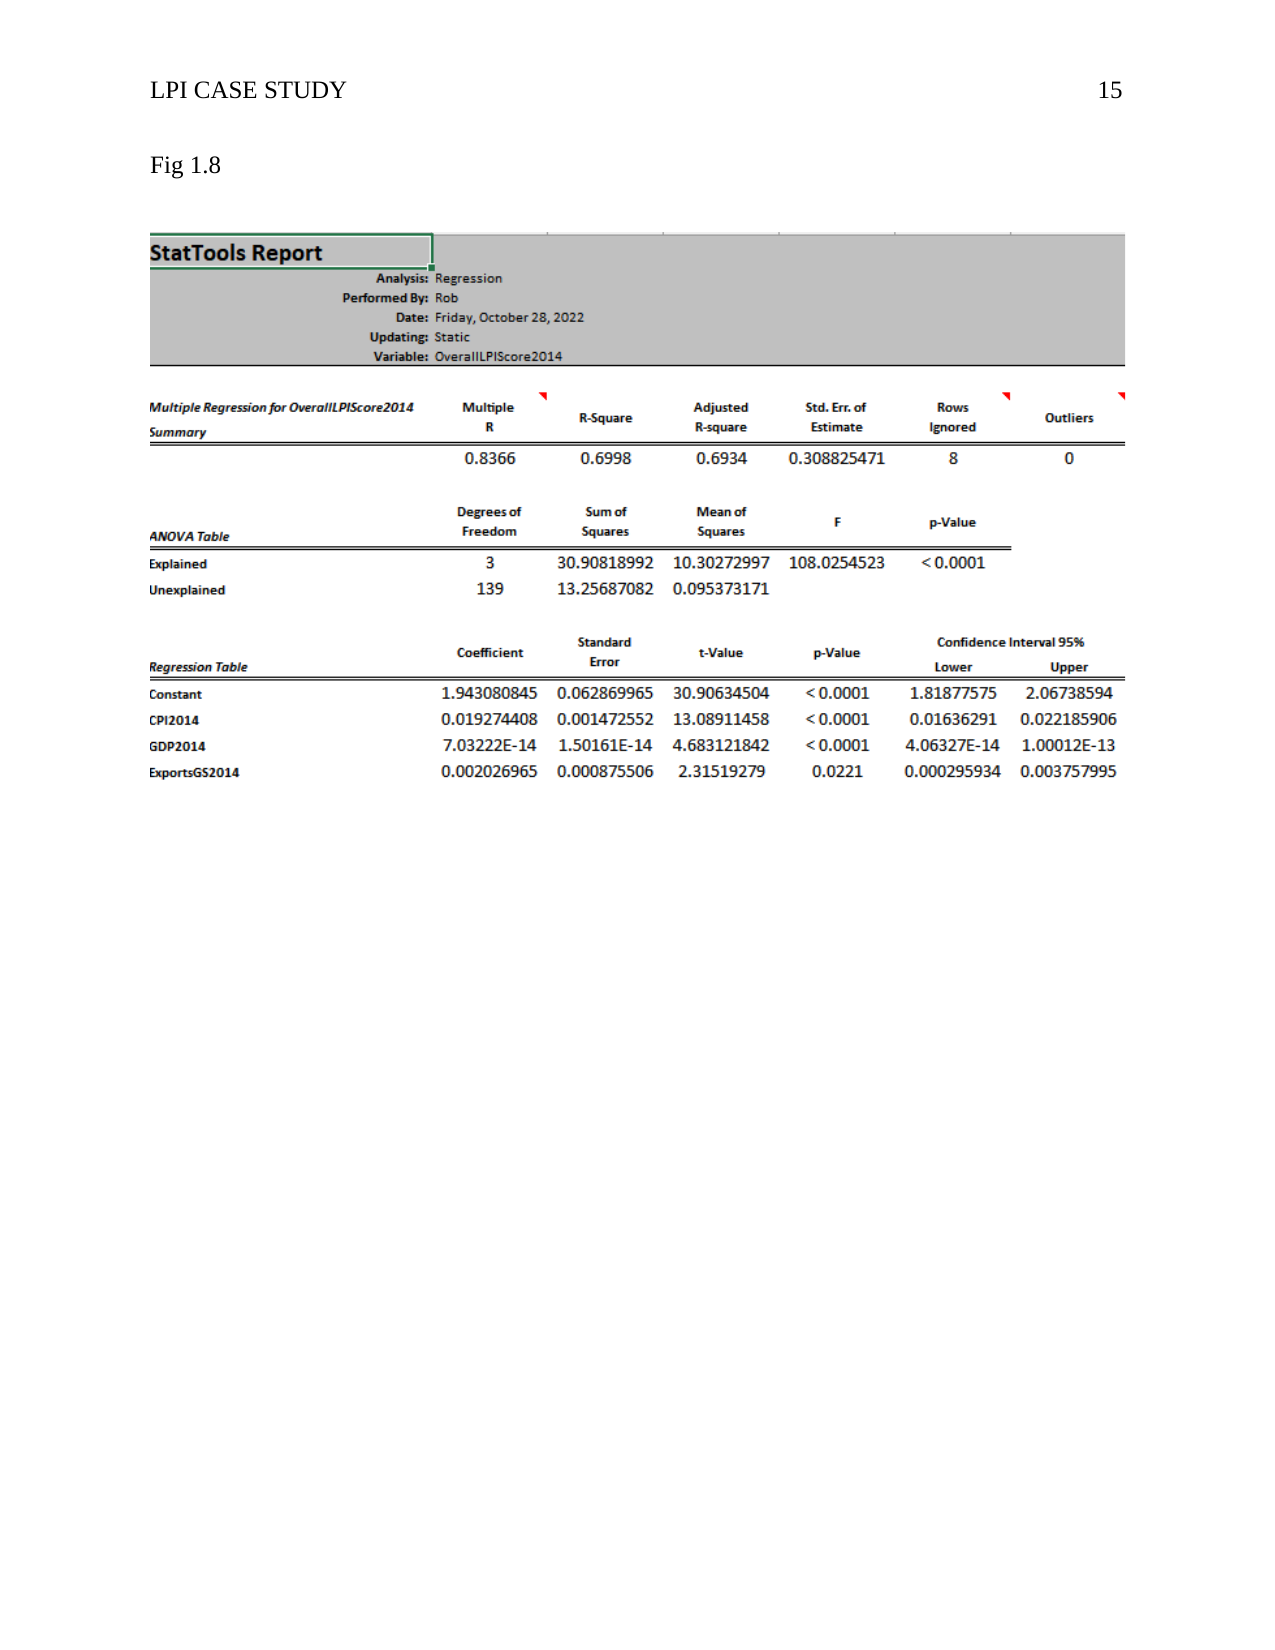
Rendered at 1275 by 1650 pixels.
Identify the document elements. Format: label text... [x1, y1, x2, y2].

picture [150, 232, 1125, 802]
text Fig 1.8 [150, 150, 1125, 179]
